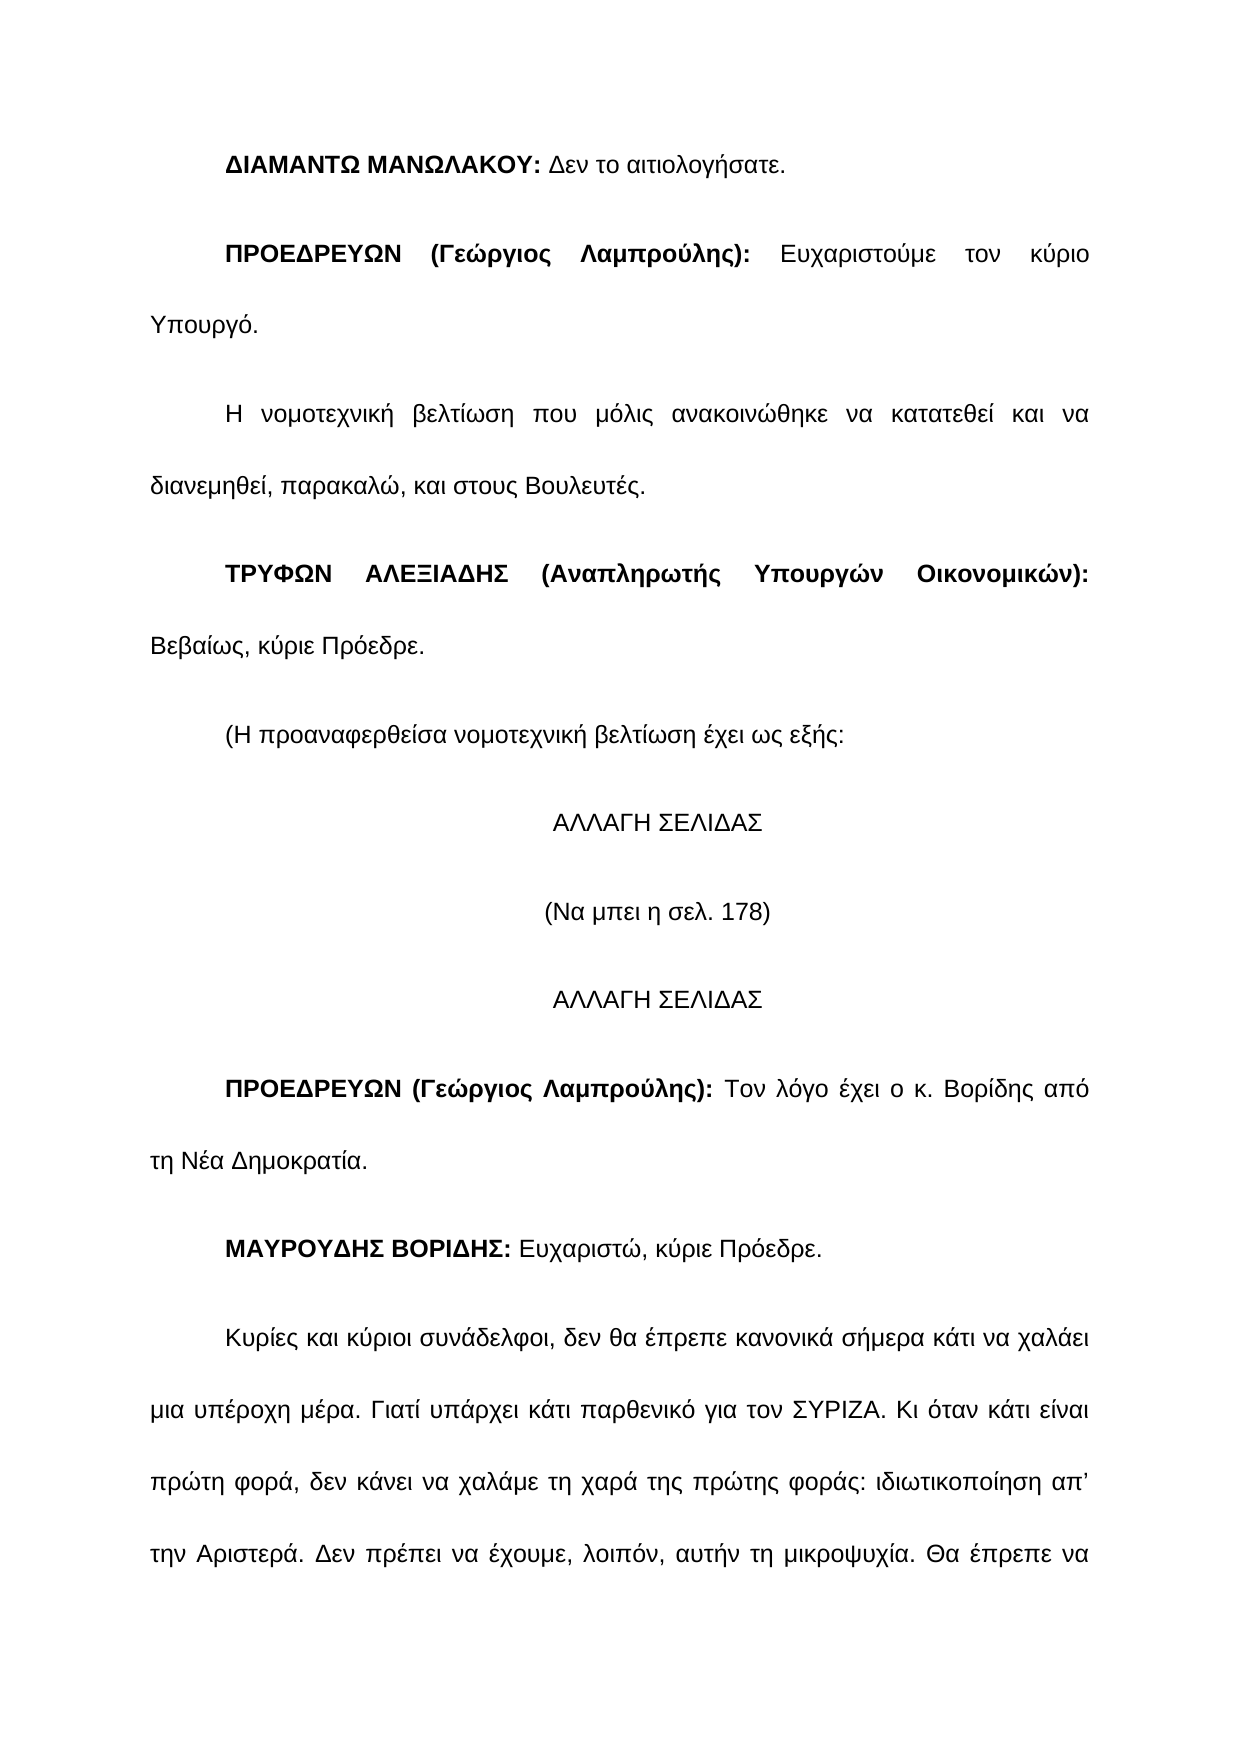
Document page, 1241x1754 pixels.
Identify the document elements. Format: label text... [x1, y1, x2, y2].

text ΤΡΥΦΩΝ ΑΛΕΞΙΑΔΗΣ (Αναπληρωτής Υπουργών Οικονομικών): Βεβαίως, κύριε Πρόεδρε. [150, 559, 1090, 660]
text ΑΛΛΑΓΗ ΣΕΛΙΔΑΣ [150, 985, 1090, 1014]
text (Η προαναφερθείσα νομοτεχνική βελτίωση έχει ως εξής: [150, 720, 1090, 748]
text ΠΡΟΕΔΡΕΥΩΝ (Γεώργιος Λαμπρούλης): Ευχαριστούμε τον κύριο Υπουργό. [150, 238, 1090, 339]
text (Να μπει η σελ. 178) [150, 897, 1090, 926]
text ΠΡΟΕΔΡΕΥΩΝ (Γεώργιος Λαμπρούλης): Τον λόγο έχει ο κ. Βορίδης από τη Νέα Δημοκρατία. [150, 1074, 1090, 1174]
text ΜΑΥΡΟΥΔΗΣ ΒΟΡΙΔΗΣ: Ευχαριστώ, κύριε Πρόεδρε. [150, 1234, 1090, 1263]
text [150, 1323, 1090, 1567]
text ΔΙΑΜΑΝΤΩ ΜΑΝΩΛΑΚΟΥ: Δεν το αιτιολογήσατε. [150, 150, 1090, 179]
text Η νομοτεχνική βελτίωση που μόλις ανακοινώθηκε να κατατεθεί και να διανεμηθεί, παρακαλώ, και στους Βουλευτές. [150, 399, 1090, 499]
text ΑΛΛΑΓΗ ΣΕΛΙΔΑΣ [150, 808, 1090, 837]
